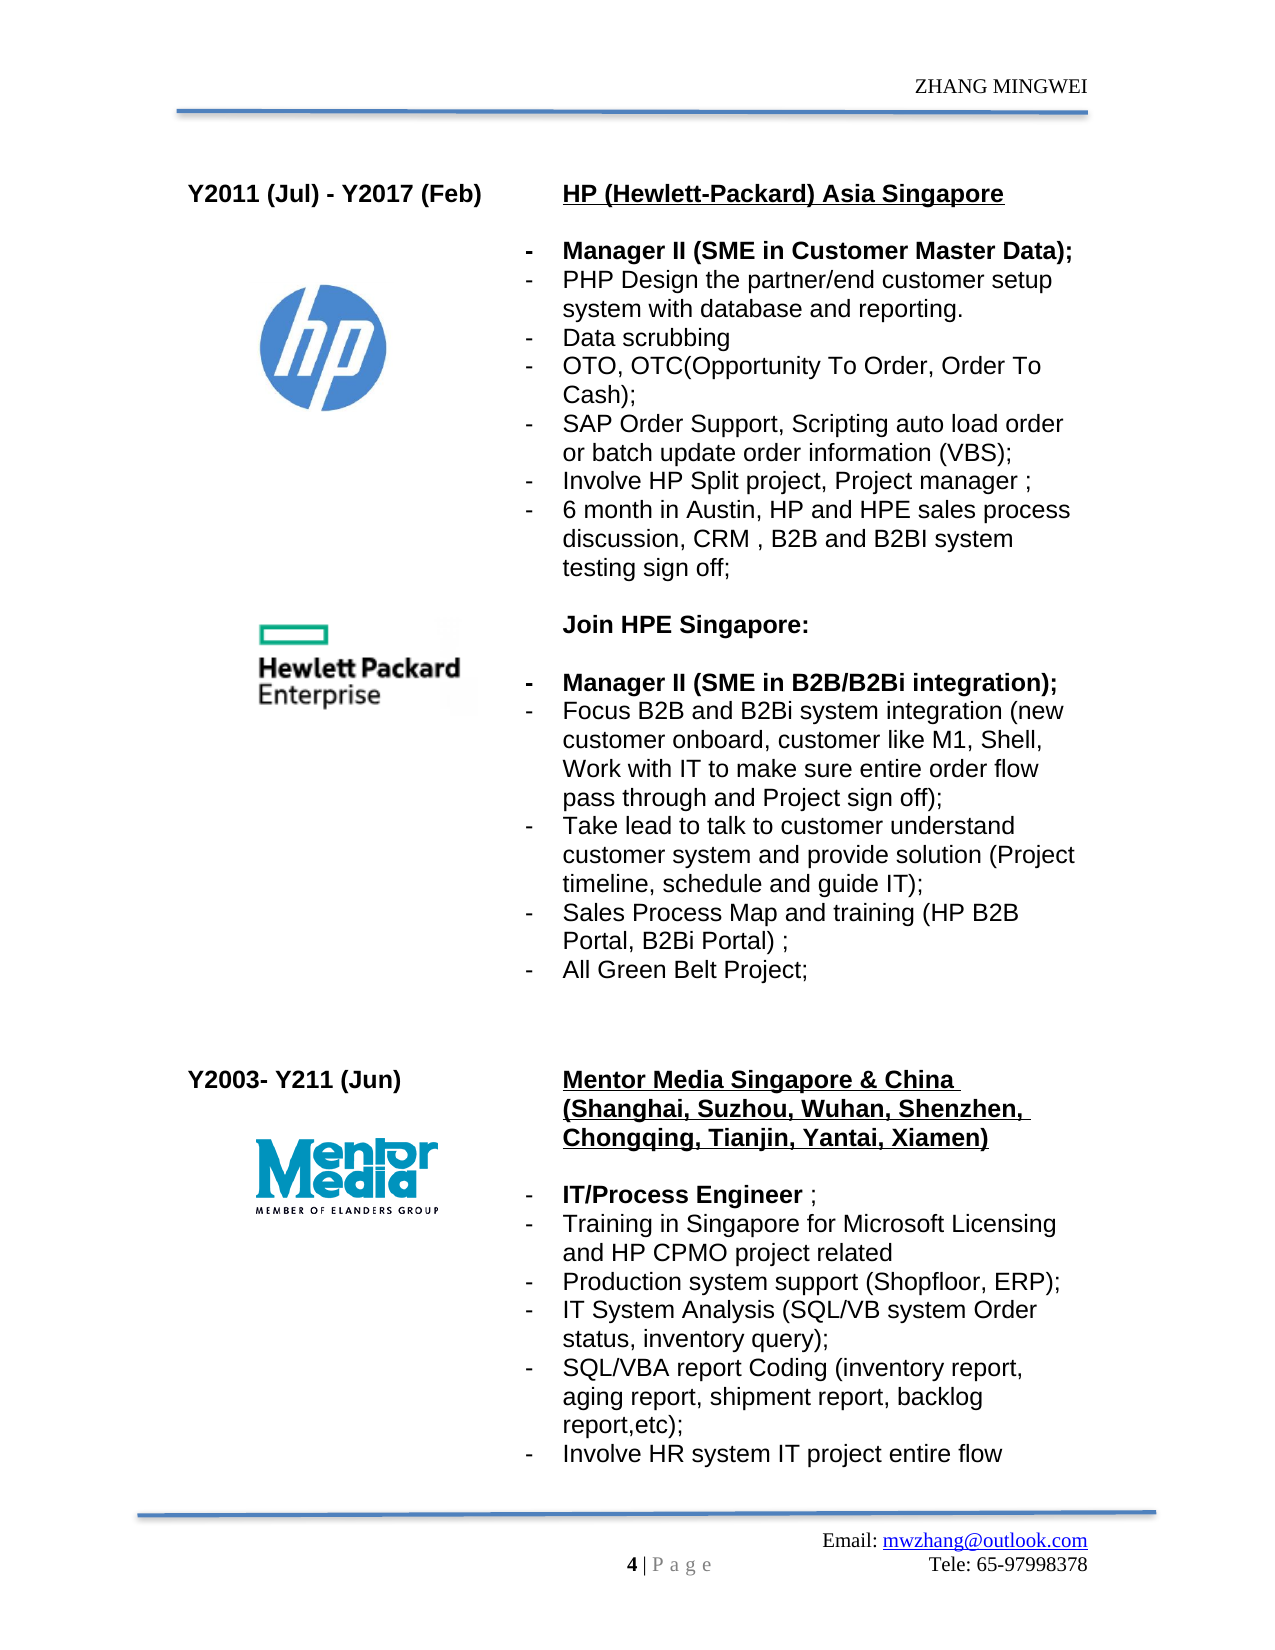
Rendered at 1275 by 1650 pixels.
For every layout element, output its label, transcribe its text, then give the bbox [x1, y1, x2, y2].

list Focus B2B and B2Bi system integration (new customer onboard, customer like M1, Shell, Work with IT to make sure entire order flow pass through and Project sign off); [525, 696, 1087, 811]
list Training in Singapore for Microsoft Licensing and HP CPMO project related [525, 1209, 1087, 1267]
list SQL/VBA report Coding (inventory report, aging report, shipment report, backlog report,etc); [525, 1353, 1087, 1439]
text Y2003- Y211 (Jun) Mentor Media Singapore & China (Shanghai, Suzhou, Wuhan, Shenzhen, Chongqing, Tianjin, Yantai, Xiamen) [187, 1065, 1087, 1152]
list Production system support (Shopfloor, ERP); [525, 1267, 1087, 1295]
list Take lead to talk to customer understand customer system and provide solution (Project timeline, schedule and guide IT); [525, 811, 1087, 897]
list OTO, OTC(Opportunity To Order, Order To Cash); [525, 351, 1087, 409]
picture [248, 282, 394, 412]
text Join HPE Singapore: [525, 610, 1087, 639]
list PHP Design the partner/end customer setup system with database and reporting. [525, 265, 1087, 322]
list All Green Belt Project; [525, 955, 1087, 984]
list SAP Order Support, Scripting auto load order or batch update order information (VBS); [525, 409, 1087, 466]
text Y2011 (Jul) - Y2017 (Feb) HP (Hewlett-Packard) Asia Singapore [187, 179, 1087, 207]
list IT/Process Engineer ; [525, 1180, 1087, 1209]
list Involve HP Split project, Project manager ; [525, 466, 1087, 495]
picture [248, 1135, 447, 1217]
list 6 month in Austin, HP and HPE sales process discussion, CRM , B2B and B2BI system testing sign off; [525, 495, 1087, 581]
picture [239, 617, 479, 716]
list Involve HR system IT project entire flow [525, 1439, 1087, 1468]
list Data scrubbing [525, 322, 1087, 351]
list Manager II (SME in Customer Master Data); [525, 236, 1087, 265]
list Manager II (SME in B2B/B2Bi integration); [525, 667, 1087, 696]
list Sales Process Map and training (HP B2B Portal, B2Bi Portal) ; [525, 897, 1087, 955]
list IT System Analysis (SQL/VB system Order status, inventory query); [525, 1295, 1087, 1353]
